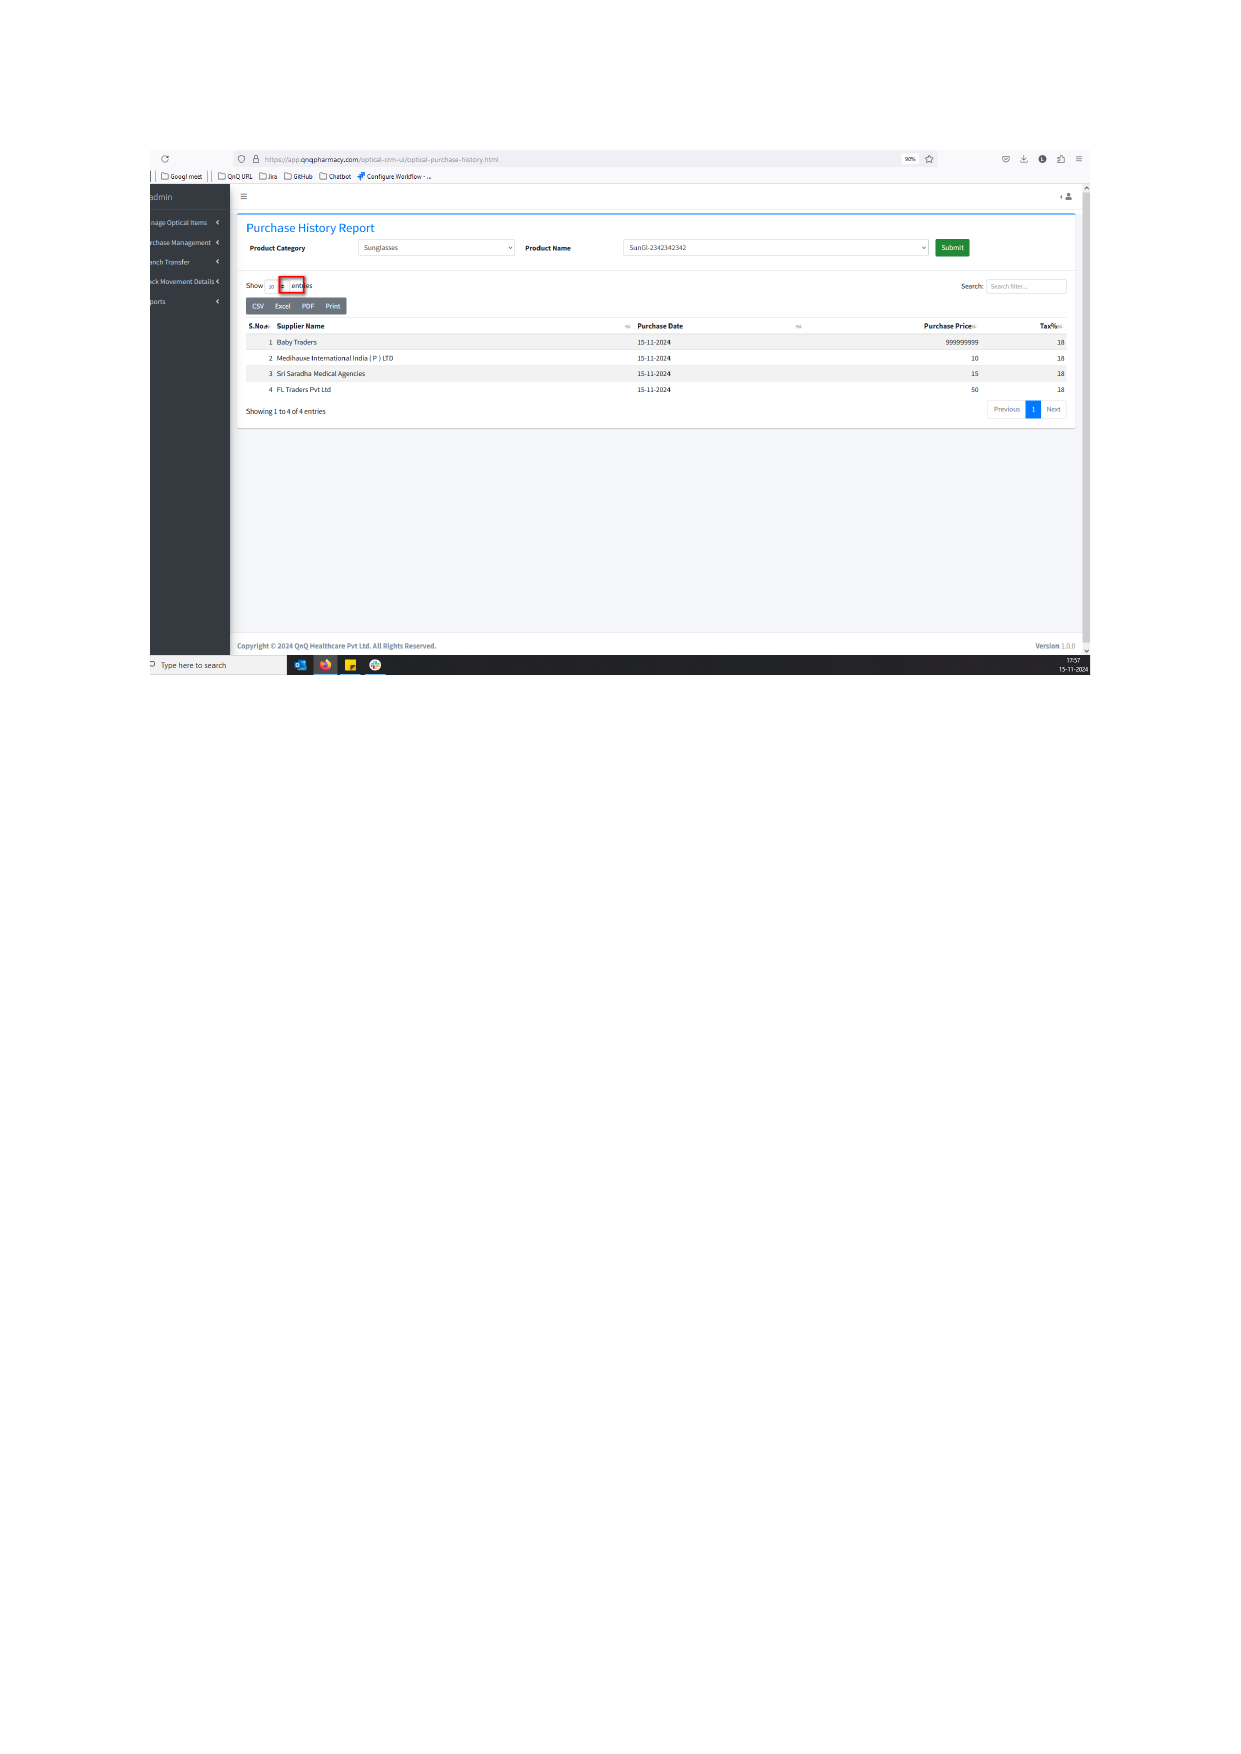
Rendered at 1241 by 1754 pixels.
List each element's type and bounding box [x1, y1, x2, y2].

picture [150, 150, 1091, 675]
